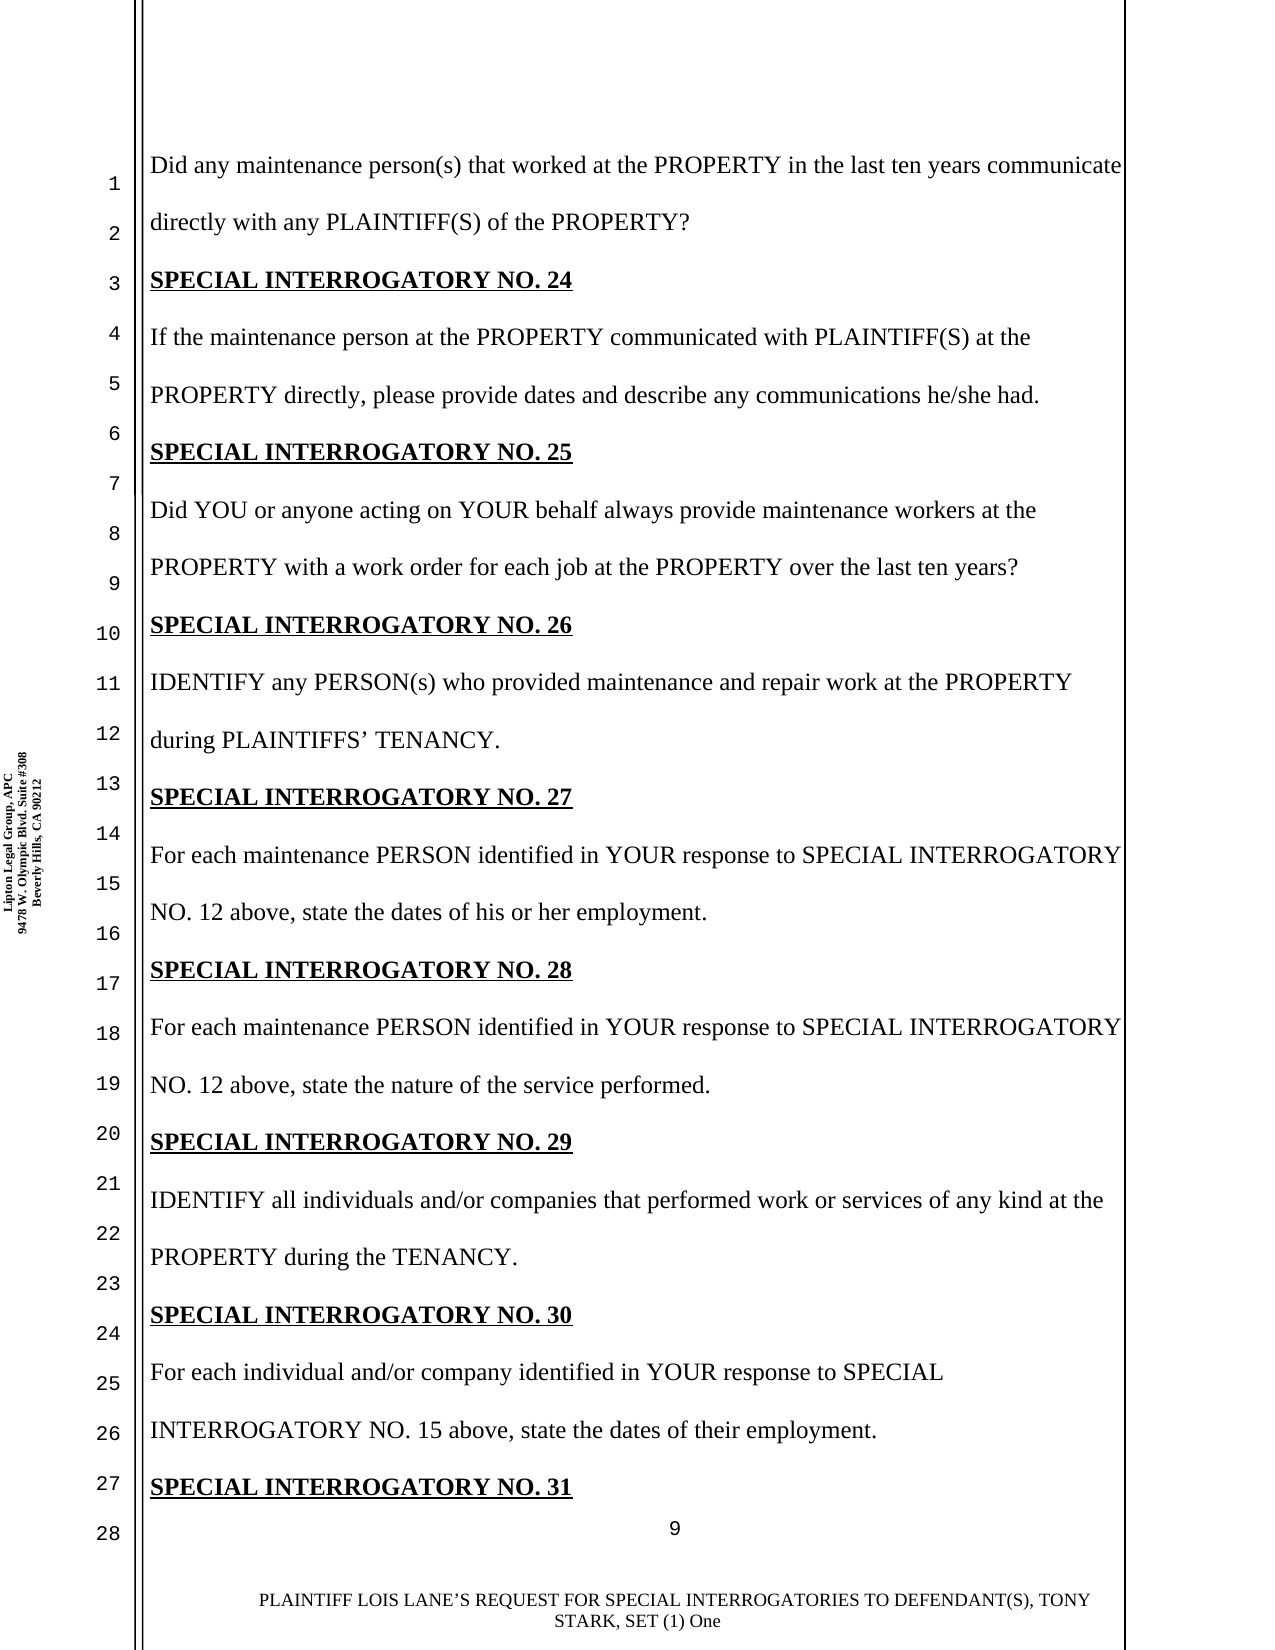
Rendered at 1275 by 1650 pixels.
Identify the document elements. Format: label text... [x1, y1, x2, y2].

text Did YOU or anyone acting on YOUR behalf always provide maintenance workers at the PROPERTY with a work order for each job at the PROPERTY over the last ten years? [150, 495, 1125, 581]
text SPECIAL INTERROGATORY NO. 29 [150, 1127, 1125, 1156]
text SPECIAL INTERROGATORY NO. 26 [150, 610, 1125, 639]
text SPECIAL INTERROGATORY NO. 31 [150, 1472, 1125, 1501]
text For each individual and/or company identified in YOUR response to SPECIAL INTERROGATORY NO. 15 above, state the dates of their employment. [150, 1357, 1125, 1444]
text IDENTIFY all individuals and/or companies that performed work or services of any kind at the PROPERTY during the TENANCY. [150, 1185, 1125, 1271]
text For each maintenance PERSON identified in YOUR response to SPECIAL INTERROGATORY NO. 12 above, state the nature of the service performed. [150, 1012, 1125, 1099]
text If the maintenance person at the PROPERTY communicated with PLAINTIFF(S) at the PROPERTY directly, please provide dates and describe any communications he/she had. [150, 322, 1125, 409]
text SPECIAL INTERROGATORY NO. 28 [150, 955, 1125, 984]
text SPECIAL INTERROGATORY NO. 24 [150, 265, 1125, 294]
text For each maintenance PERSON identified in YOUR response to SPECIAL INTERROGATORY NO. 12 above, state the dates of his or her employment. [150, 840, 1125, 926]
text SPECIAL INTERROGATORY NO. 25 [150, 437, 1125, 466]
text SPECIAL INTERROGATORY NO. 27 [150, 782, 1125, 811]
text SPECIAL INTERROGATORY NO. 30 [150, 1300, 1125, 1329]
text Did any maintenance person(s) that worked at the PROPERTY in the last ten years communicate directly with any PLAINTIFF(S) of the PROPERTY? [150, 150, 1125, 236]
text IDENTIFY any PERSON(s) who provided maintenance and repair work at the PROPERTY during PLAINTIFFS’ TENANCY. [150, 667, 1125, 754]
